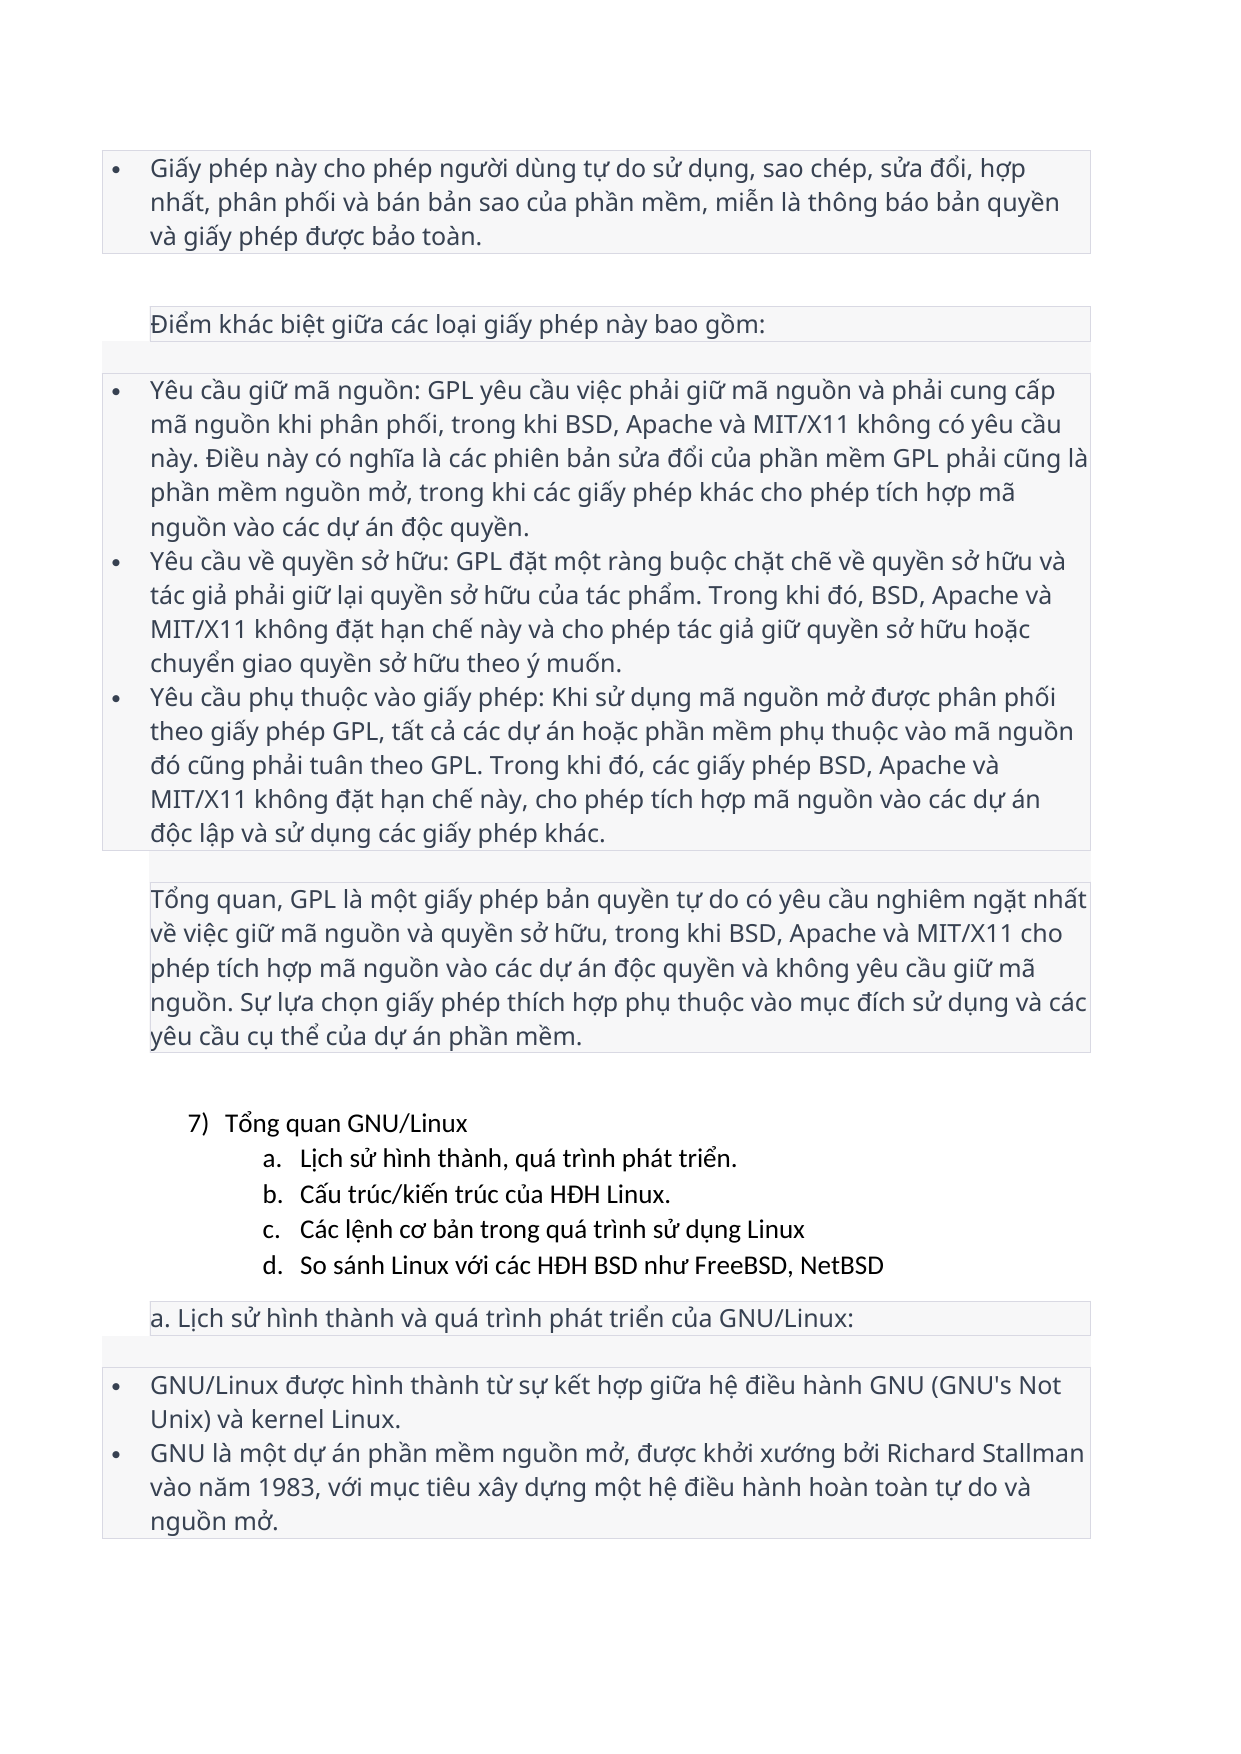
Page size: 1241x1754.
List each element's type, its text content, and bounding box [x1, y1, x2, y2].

text Điểm khác biệt giữa các loại giấy phép này bao gồm: [151, 307, 1090, 341]
list GNU là một dự án phần mềm nguồn mở, được khởi xướng bởi Richard Stallman vào năm 1983, với mục tiêu xây dựng một hệ điều hành hoàn toàn tự do và nguồn mở. [103, 1435, 1090, 1538]
list Các lệnh cơ bản trong quá trình sử dụng Linux [262, 1213, 1090, 1246]
list Yêu cầu về quyền sở hữu: GPL đặt một ràng buộc chặt chẽ về quyền sở hữu và tác giả phải giữ lại quyền sở hữu của tác phẩm. Trong khi đó, BSD, Apache và MIT/X11 không đặt hạn chế này và cho phép tác giả giữ quyền sở hữu hoặc chuyển giao quyền sở hữu theo ý muốn. [103, 543, 1090, 679]
list So sánh Linux với các HĐH BSD như FreeBSD, NetBSD [262, 1248, 1090, 1281]
list Yêu cầu phụ thuộc vào giấy phép: Khi sử dụng mã nguồn mở được phân phối theo giấy phép GPL, tất cả các dự án hoặc phần mềm phụ thuộc vào mã nguồn đó cũng phải tuân theo GPL. Trong khi đó, các giấy phép BSD, Apache và MIT/X11 không đặt hạn chế này, cho phép tích hợp mã nguồn vào các dự án độc lập và sử dụng các giấy phép khác. [103, 679, 1090, 850]
list GNU/Linux được hình thành từ sự kết hợp giữa hệ điều hành GNU (GNU's Not Unix) và kernel Linux. [103, 1368, 1090, 1435]
text a. Lịch sử hình thành và quá trình phát triển của GNU/Linux: [151, 1302, 1090, 1335]
list Yêu cầu giữ mã nguồn: GPL yêu cầu việc phải giữ mã nguồn và phải cung cấp mã nguồn khi phân phối, trong khi BSD, Apache và MIT/X11 không có yêu cầu này. Điều này có nghĩa là các phiên bản sửa đổi của phần mềm GPL phải cũng là phần mềm nguồn mở, trong khi các giấy phép khác cho phép tích hợp mã nguồn vào các dự án độc quyền. [103, 374, 1090, 543]
list Giấy phép này cho phép người dùng tự do sử dụng, sao chép, sửa đổi, hợp nhất, phân phối và bán bản sao của phần mềm, miễn là thông báo bản quyền và giấy phép được bảo toàn. [103, 151, 1090, 253]
list Tổng quan GNU/Linux [187, 1106, 1090, 1139]
list Lịch sử hình thành, quá trình phát triển. [262, 1141, 1090, 1174]
list Cấu trúc/kiến trúc của HĐH Linux. [262, 1177, 1090, 1210]
text Tổng quan, GPL là một giấy phép bản quyền tự do có yêu cầu nghiêm ngặt nhất về việc giữ mã nguồn và quyền sở hữu, trong khi BSD, Apache và MIT/X11 cho phép tích hợp mã nguồn vào các dự án độc quyền và không yêu cầu giữ mã nguồn. Sự lựa chọn giấy phép thích hợp phụ thuộc vào mục đích sử dụng và các yêu cầu cụ thể của dự án phần mềm. [151, 883, 1090, 1052]
